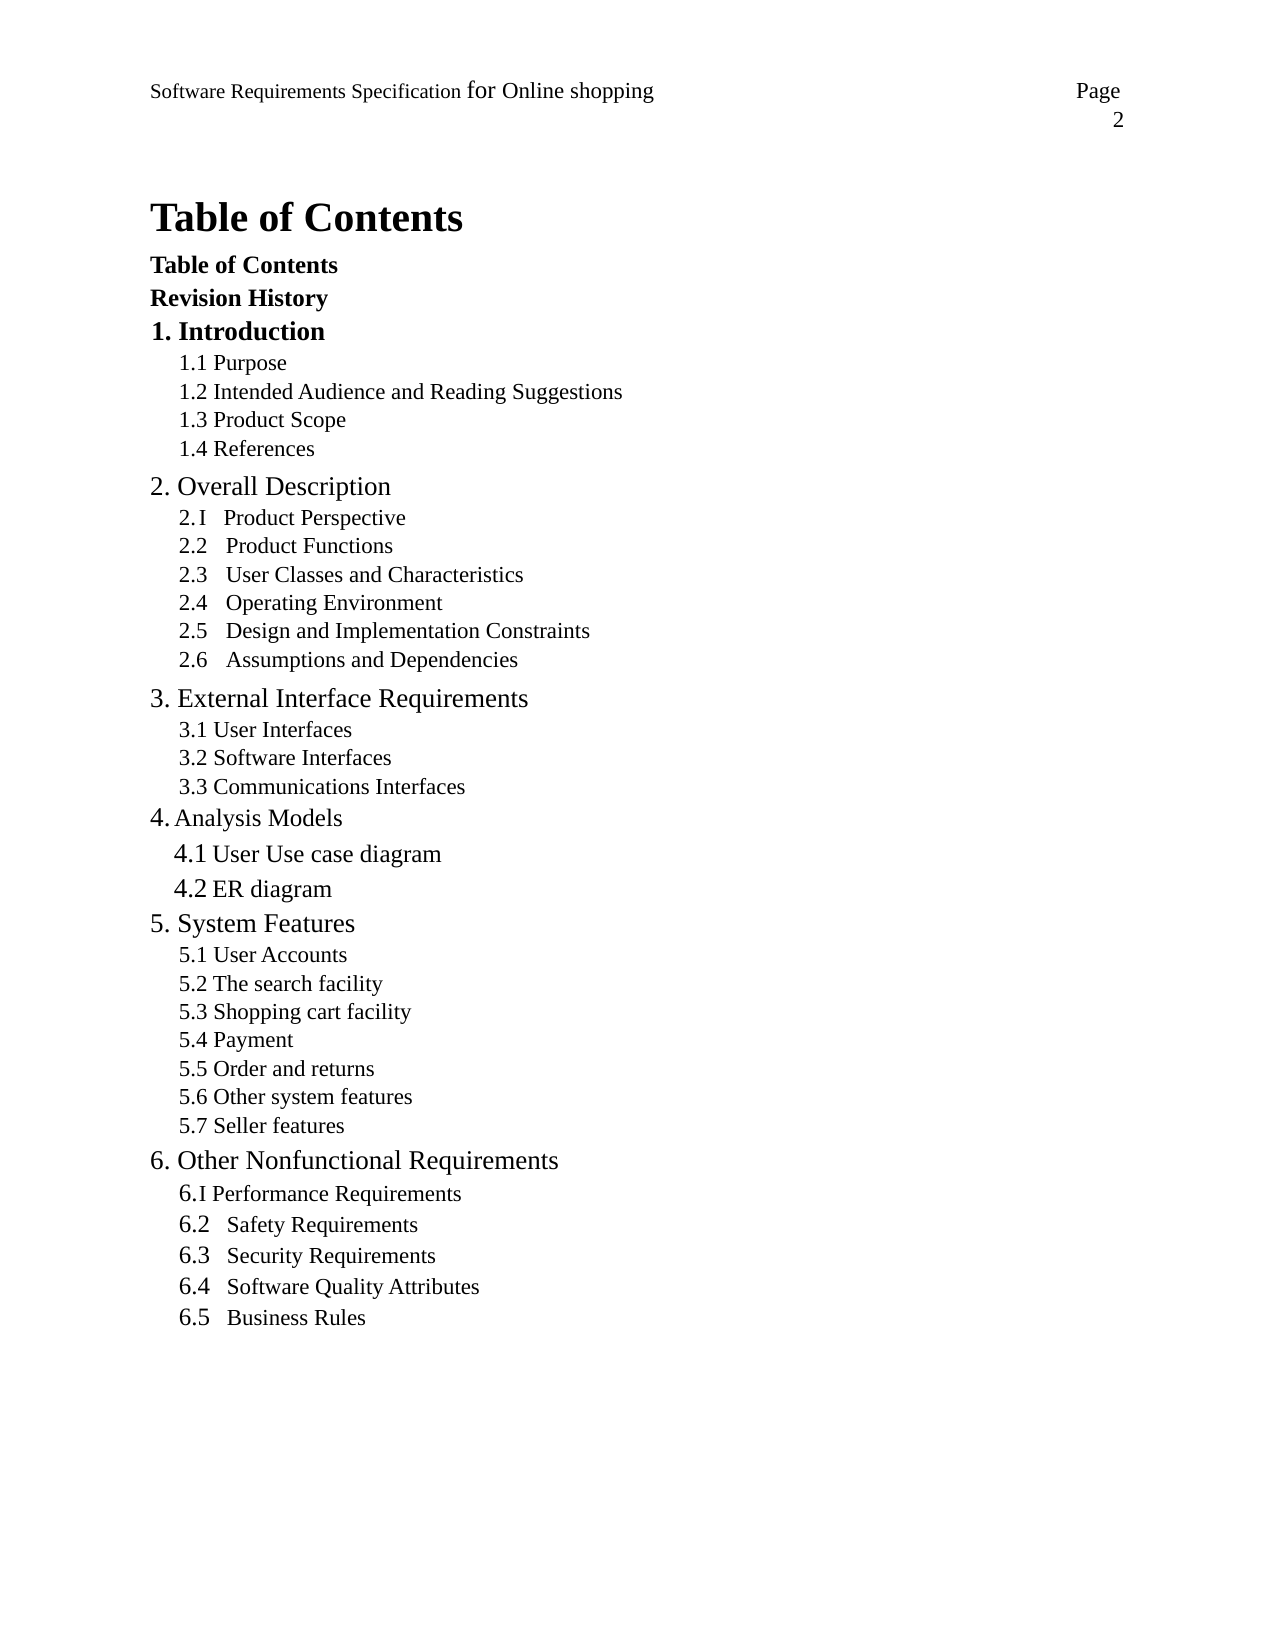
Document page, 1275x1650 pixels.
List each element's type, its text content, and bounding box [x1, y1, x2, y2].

text 3.3 Communications Interfaces [179, 773, 1126, 799]
text 2 [150, 106, 1124, 132]
subtitle 6. Other Nonfunctional Requirements [150, 1144, 1124, 1176]
list Product Functions [179, 532, 1126, 558]
text 5.5 Order and returns [179, 1055, 1126, 1081]
text 1.3 Product Scope [179, 406, 1126, 433]
list I Product Perspective [179, 504, 1126, 530]
text 5.4 Payment [179, 1026, 1126, 1053]
text 5.2 The search facility [179, 969, 1126, 996]
list ER diagram [173, 872, 1126, 903]
list Business Rules [179, 1302, 1126, 1331]
list I Performance Requirements [179, 1178, 1126, 1207]
list User Use case diagram [173, 837, 1126, 868]
list Analysis Models [150, 801, 1126, 832]
text 1.1 Purpose [179, 349, 1126, 376]
text 5.3 Shopping cart facility [179, 998, 1126, 1024]
subtitle 1. Introduction [151, 316, 1124, 347]
text 3.1 User Interfaces [179, 716, 1126, 742]
list Design and Implementation Constraints [179, 617, 1126, 644]
text 5.7 Seller features [179, 1112, 1126, 1138]
list Safety Requirements [179, 1209, 1126, 1238]
list Security Requirements [179, 1240, 1126, 1269]
text 5.6 Other system features [179, 1083, 1126, 1110]
text 5.1 User Accounts [179, 941, 1126, 967]
text Revision History [150, 283, 429, 312]
text 3.2 Software Interfaces [179, 744, 1126, 771]
subtitle Table of Contents [150, 192, 1124, 240]
list Assumptions and Dependencies [179, 646, 1126, 672]
subtitle 2. Overall Description [150, 470, 1124, 501]
subtitle 5. System Features [150, 907, 1124, 938]
list Operating Environment [179, 589, 1126, 615]
text 1.2 Intended Audience and Reading Suggestions [179, 378, 1126, 404]
subtitle 3. External Interface Requirements [150, 682, 1124, 713]
text 1.4 References [179, 435, 1126, 461]
list User Classes and Characteristics [179, 561, 1126, 587]
list Software Quality Attributes [179, 1271, 1126, 1300]
text Table of Contents [150, 250, 429, 279]
